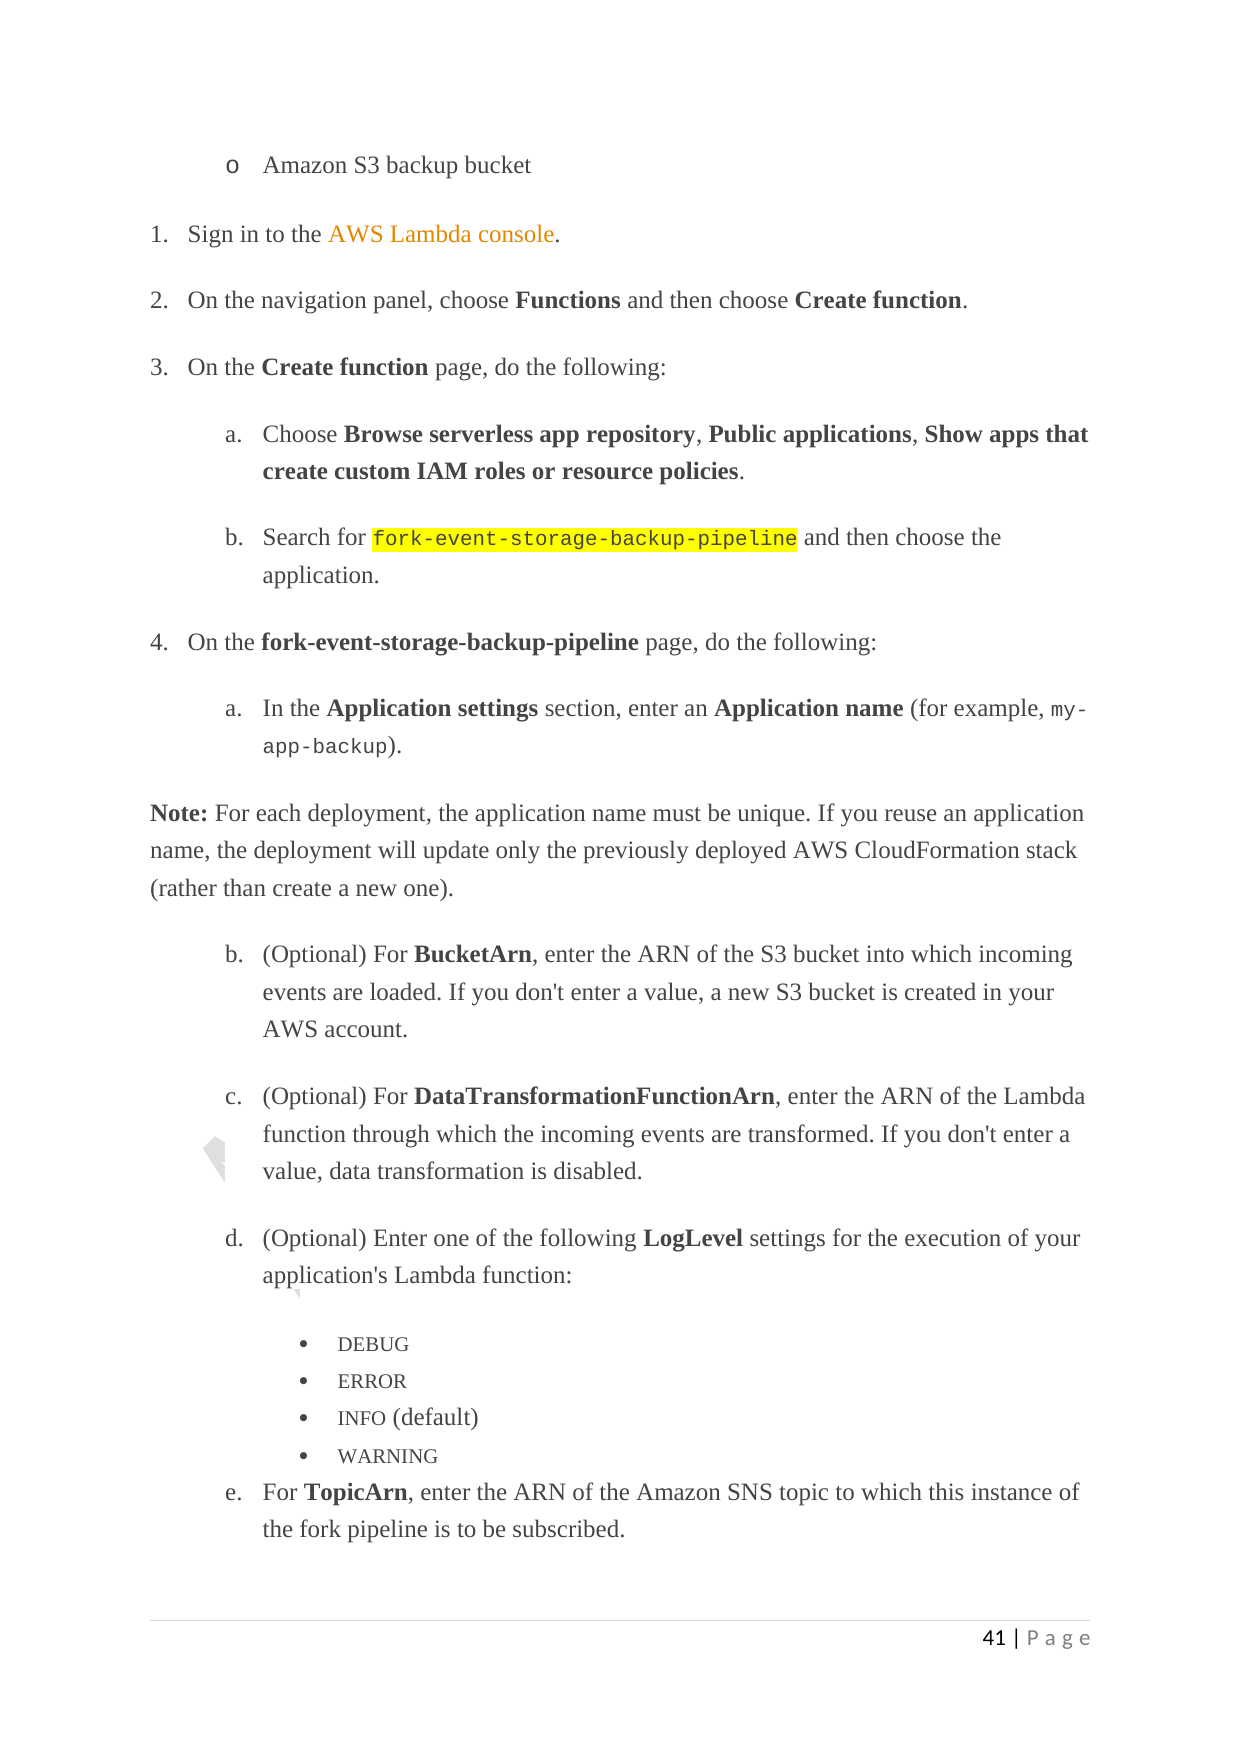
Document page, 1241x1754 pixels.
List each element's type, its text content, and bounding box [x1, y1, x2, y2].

list Sign in to the AWS Lambda console. [150, 210, 1090, 247]
text Note: For each deployment, the application name must be unique. If you reuse an application name, the deployment will update only the previously deployed AWS CloudFormation stack (rather than create a new one). [150, 789, 1090, 902]
list Choose Browse serverless app repository, Public applications, Show apps that create custom IAM roles or resource policies. [225, 410, 1090, 485]
list (Optional) Enter one of the following LogLevel settings for the execution of your application's Lambda function: [225, 1214, 1090, 1289]
list In the Application settings section, enter an Application name (for example, my-app-backup). [225, 685, 1090, 760]
list On the Create function page, do the following: [150, 343, 1090, 381]
list ERROR [300, 1356, 1090, 1393]
list (Optional) For DataTransformationFunctionArn, enter the ARN of the Lambda function through which the incoming events are transformed. If you don't enter a value, data transformation is disabled. [225, 1072, 1090, 1185]
list On the fork-event-storage-backup-pipeline page, do the following: [150, 618, 1090, 656]
list On the navigation panel, choose Functions and then choose Create function. [150, 277, 1090, 314]
list For TopicArn, enter the ARN of the Amazon SNS topic to which this instance of the fork pipeline is to be subscribed. [225, 1468, 1090, 1543]
list Search for fork-event-storage-backup-pipeline and then choose the application. [225, 514, 1090, 589]
list Amazon S3 backup bucket [225, 150, 1090, 181]
list DEBUG [300, 1318, 1090, 1356]
list INFO (default) [300, 1393, 1090, 1431]
list (Optional) For BucketArn, enter the ARN of the S3 bucket into which incoming events are loaded. If you don't enter a value, a new S3 bucket is created in your AWS account. [225, 931, 1090, 1043]
list WARNING [300, 1431, 1090, 1468]
